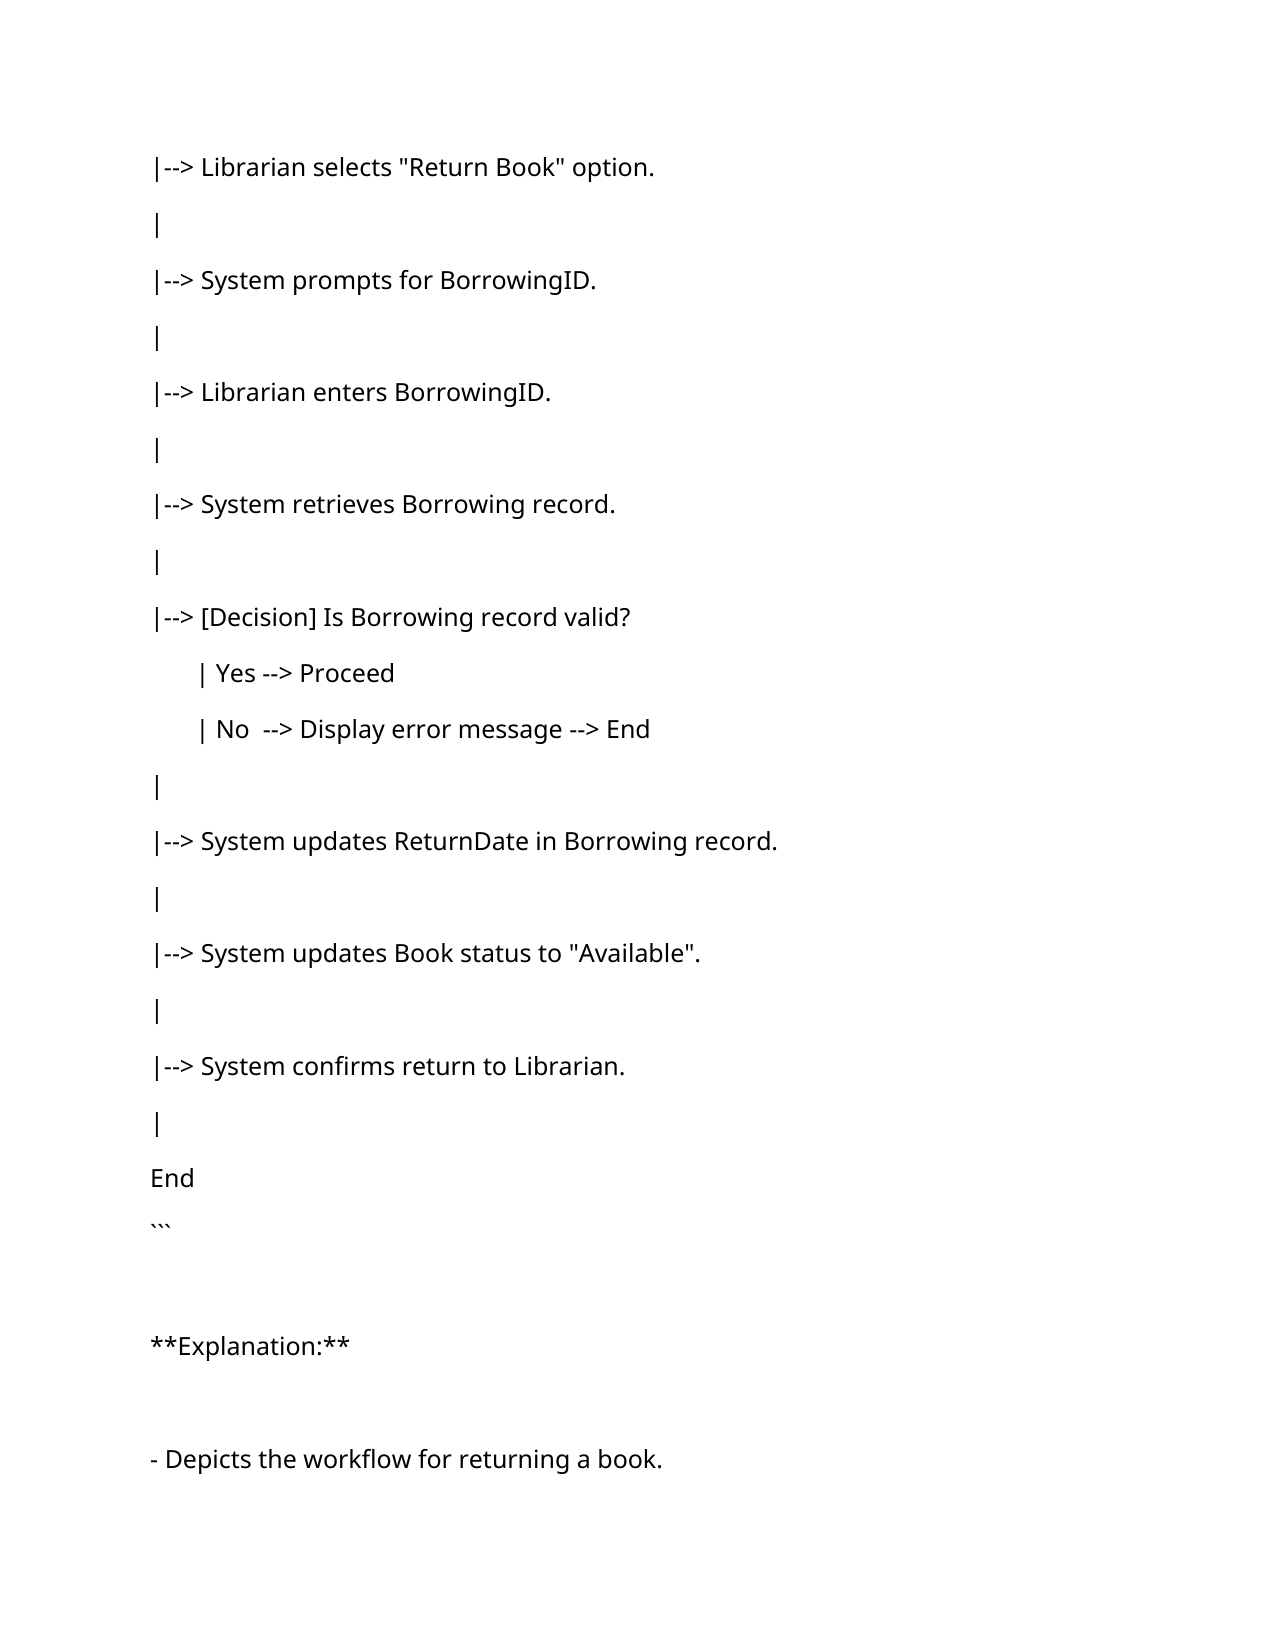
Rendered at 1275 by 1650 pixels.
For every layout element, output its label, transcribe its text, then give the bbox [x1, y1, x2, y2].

text |--> [Decision] Is Borrowing record valid? [150, 599, 1125, 633]
text | [150, 431, 1125, 465]
text |--> System confirms return to Librarian. [150, 1048, 1125, 1082]
text |--> System prompts for BorrowingID. [150, 262, 1125, 296]
text | Yes --> Proceed [150, 655, 1125, 689]
text | [150, 992, 1125, 1026]
text ``` [150, 1217, 1125, 1251]
text |--> System updates Book status to "Available". [150, 936, 1125, 970]
text | [150, 768, 1125, 802]
text - Depicts the workflow for returning a book. [150, 1441, 1125, 1475]
text |--> System retrieves Borrowing record. [150, 487, 1125, 521]
text | [150, 206, 1125, 240]
text | [150, 1104, 1125, 1138]
text | No --> Display error message --> End [150, 711, 1125, 746]
text | [150, 880, 1125, 914]
text **Explanation:** [150, 1329, 1125, 1363]
text |--> Librarian selects "Return Book" option. [150, 150, 1125, 184]
text |--> Librarian enters BorrowingID. [150, 374, 1125, 409]
text | [150, 318, 1125, 352]
text | [150, 543, 1125, 577]
text End [150, 1161, 1125, 1195]
text |--> System updates ReturnDate in Borrowing record. [150, 824, 1125, 858]
